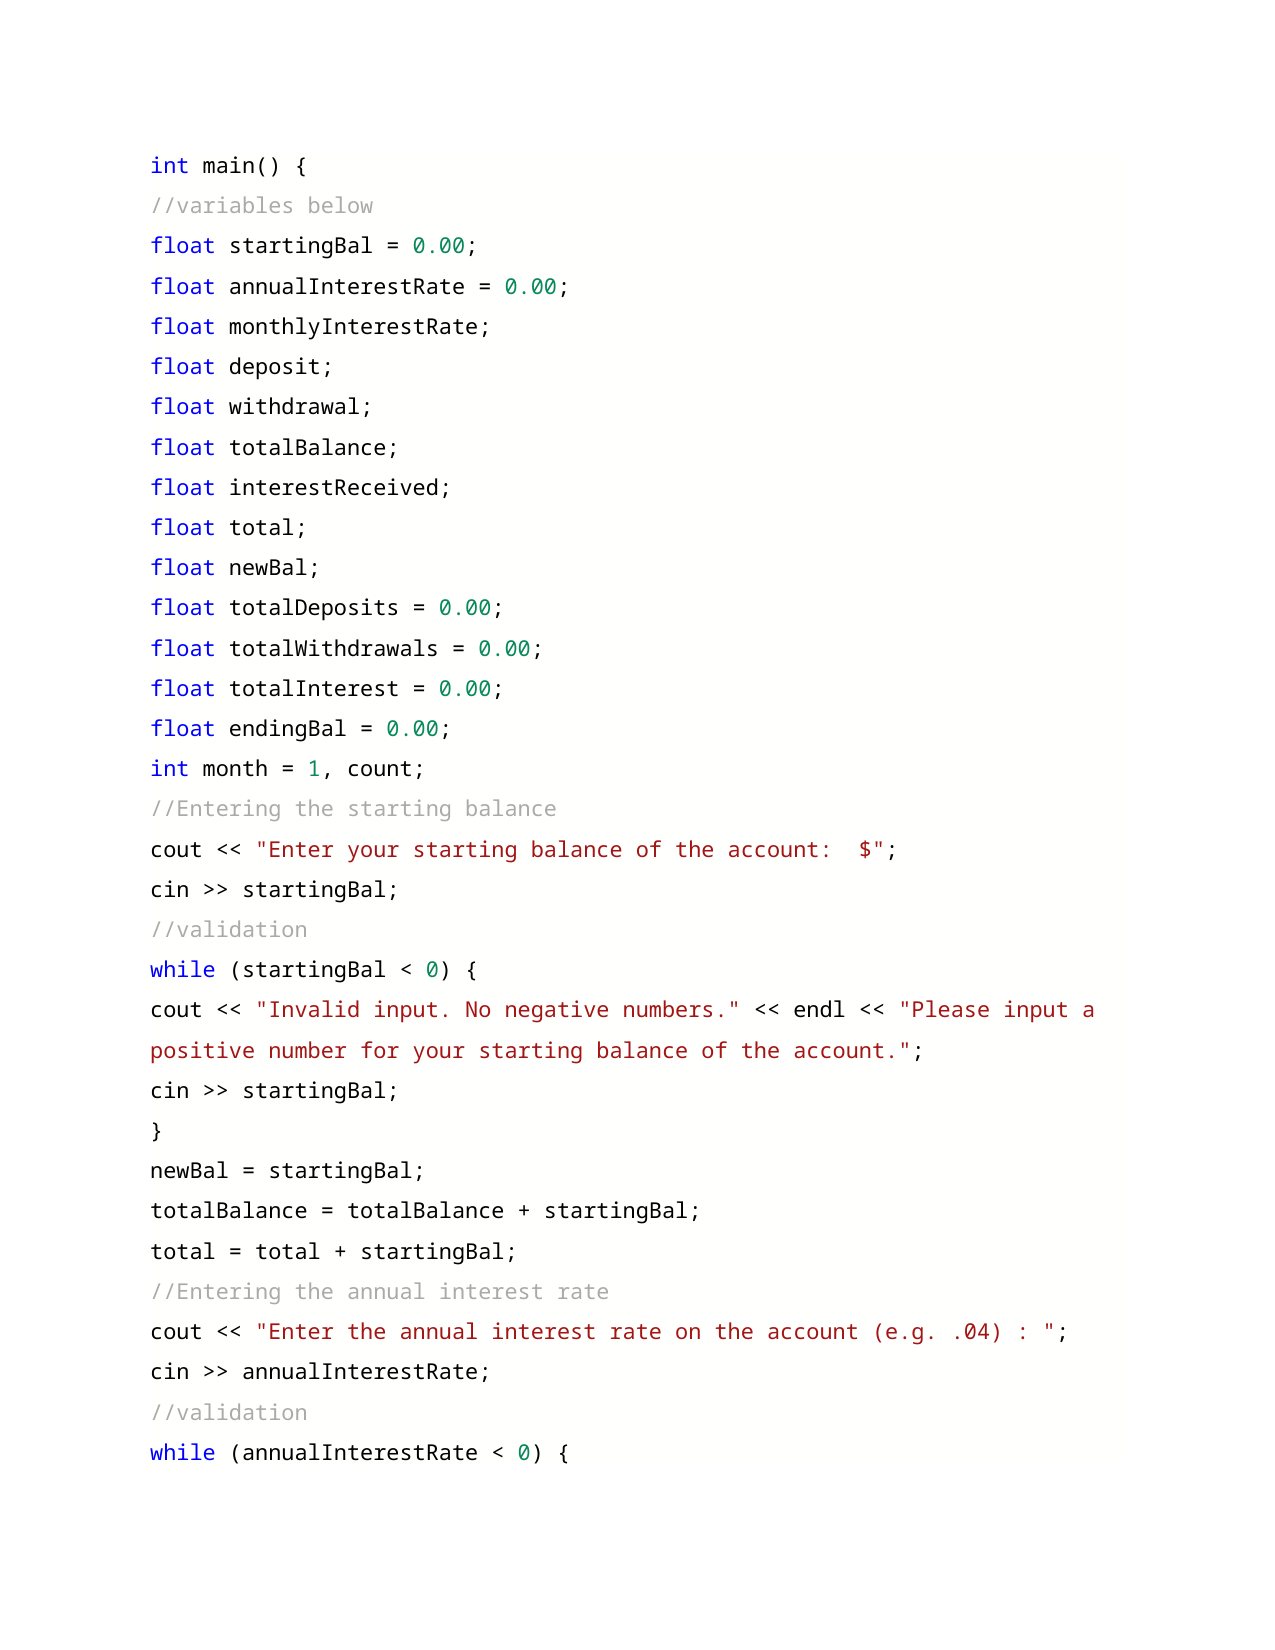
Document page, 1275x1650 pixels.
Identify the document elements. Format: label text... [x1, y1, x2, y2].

text float totalDeposits = 0.00; [150, 592, 1125, 622]
text //Entering the annual interest rate [150, 1276, 1125, 1306]
text float newBal; [150, 552, 1125, 582]
text float annualInterestRate = 0.00; [150, 271, 1125, 300]
text float deposit; [150, 351, 1125, 381]
text float total; [150, 512, 1125, 542]
text //validation [150, 1396, 1125, 1426]
text //Entering the starting balance [150, 793, 1125, 823]
text float totalInterest = 0.00; [150, 673, 1125, 702]
text //validation [150, 914, 1125, 944]
text cout << "Invalid input. No negative numbers." << endl << "Please input a positive number for your starting balance of the account."; [150, 994, 1125, 1064]
text //variables below [150, 190, 1125, 220]
text float interestReceived; [150, 472, 1125, 501]
text cin >> startingBal; [150, 1075, 1125, 1104]
text float endingBal = 0.00; [150, 713, 1125, 743]
text int main() { [150, 150, 1125, 180]
text total = total + startingBal; [150, 1236, 1125, 1265]
text totalBalance = totalBalance + startingBal; [150, 1195, 1125, 1225]
text while (annualInterestRate < 0) { [150, 1437, 1125, 1466]
text cin >> startingBal; [150, 874, 1125, 903]
text cout << "Enter your starting balance of the account: $"; [150, 833, 1125, 863]
text cout << "Enter the annual interest rate on the account (e.g. .04) : "; [150, 1316, 1125, 1346]
text float totalBalance; [150, 431, 1125, 461]
text } [150, 1115, 1125, 1145]
text float totalWithdrawals = 0.00; [150, 632, 1125, 662]
text float withdrawal; [150, 391, 1125, 421]
text newBal = startingBal; [150, 1155, 1125, 1185]
text while (startingBal < 0) { [150, 954, 1125, 984]
text int month = 1, count; [150, 753, 1125, 783]
text cin >> annualInterestRate; [150, 1356, 1125, 1386]
text float monthlyInterestRate; [150, 311, 1125, 341]
text float startingBal = 0.00; [150, 230, 1125, 260]
